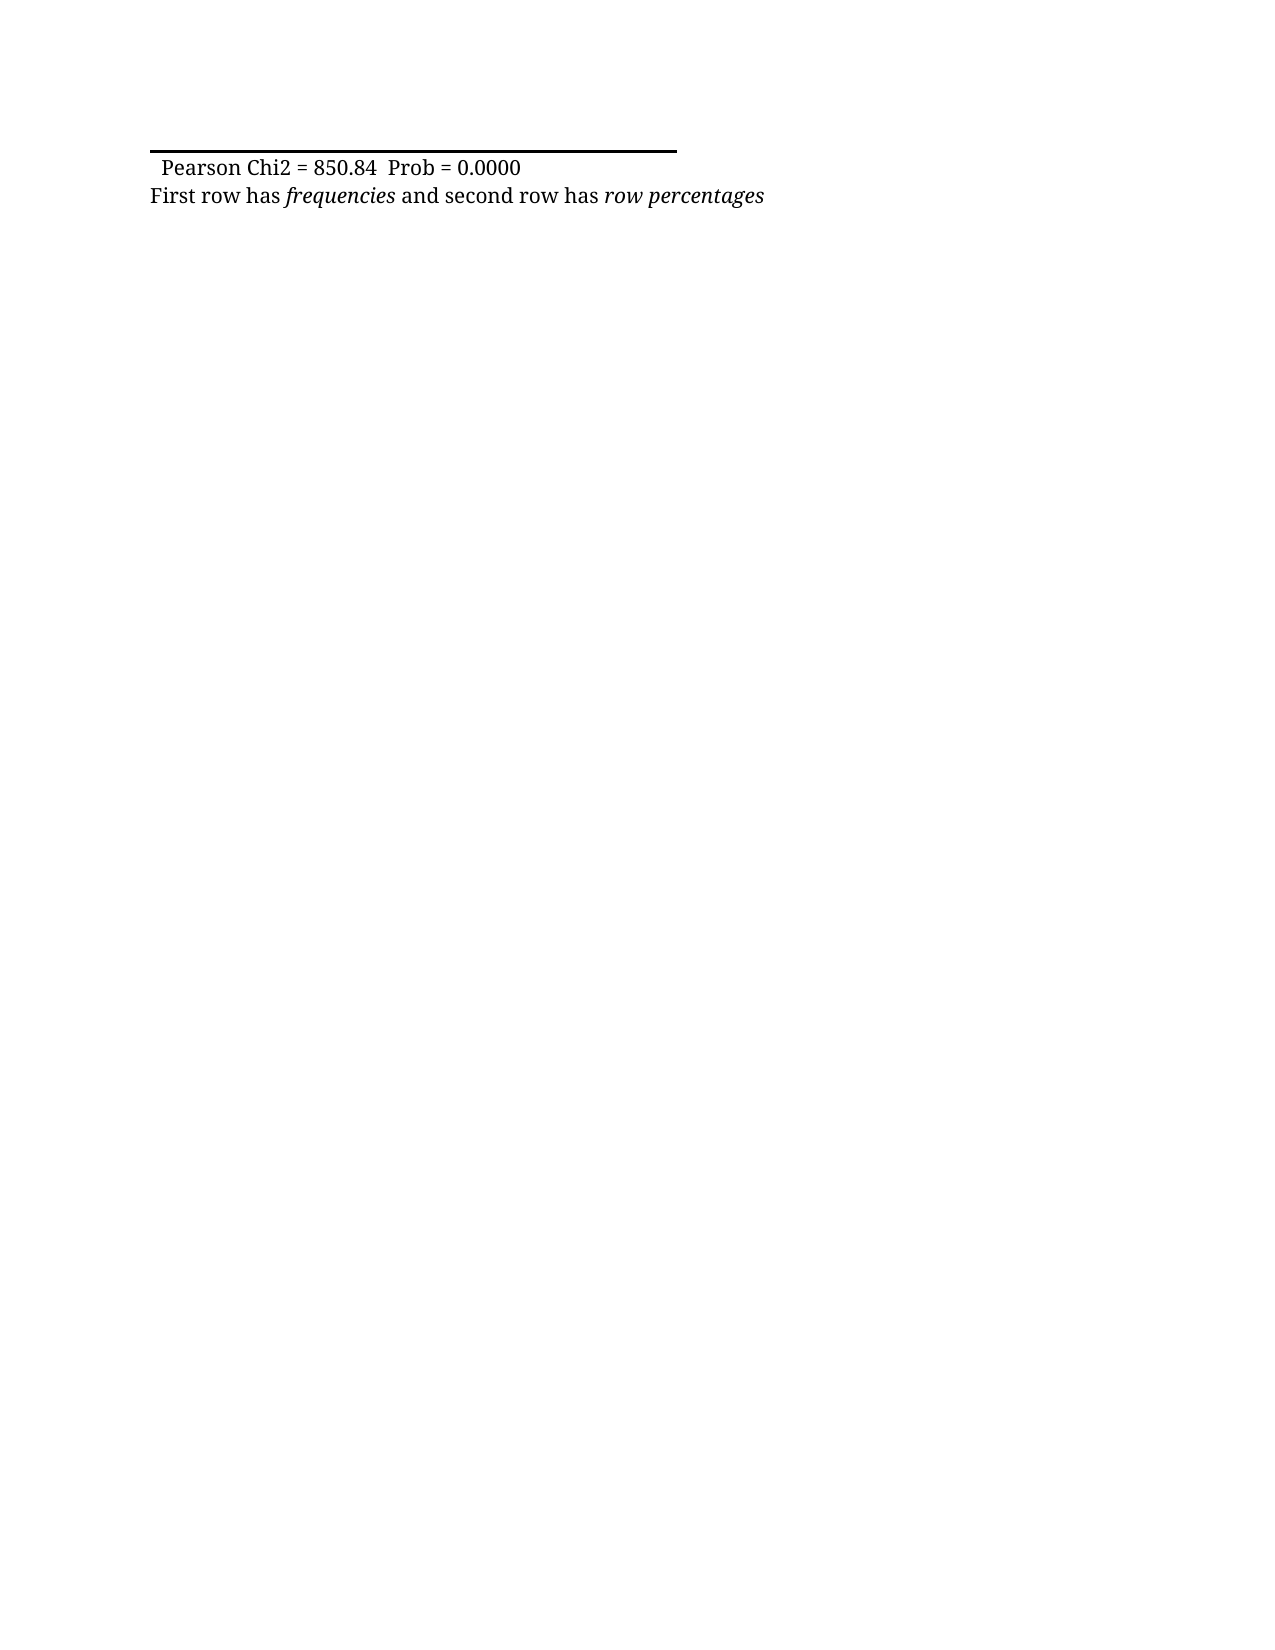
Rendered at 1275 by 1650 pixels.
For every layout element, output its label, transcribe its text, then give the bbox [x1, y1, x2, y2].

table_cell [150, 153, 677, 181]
text First row has frequencies and second row has row percentages [150, 181, 1125, 209]
